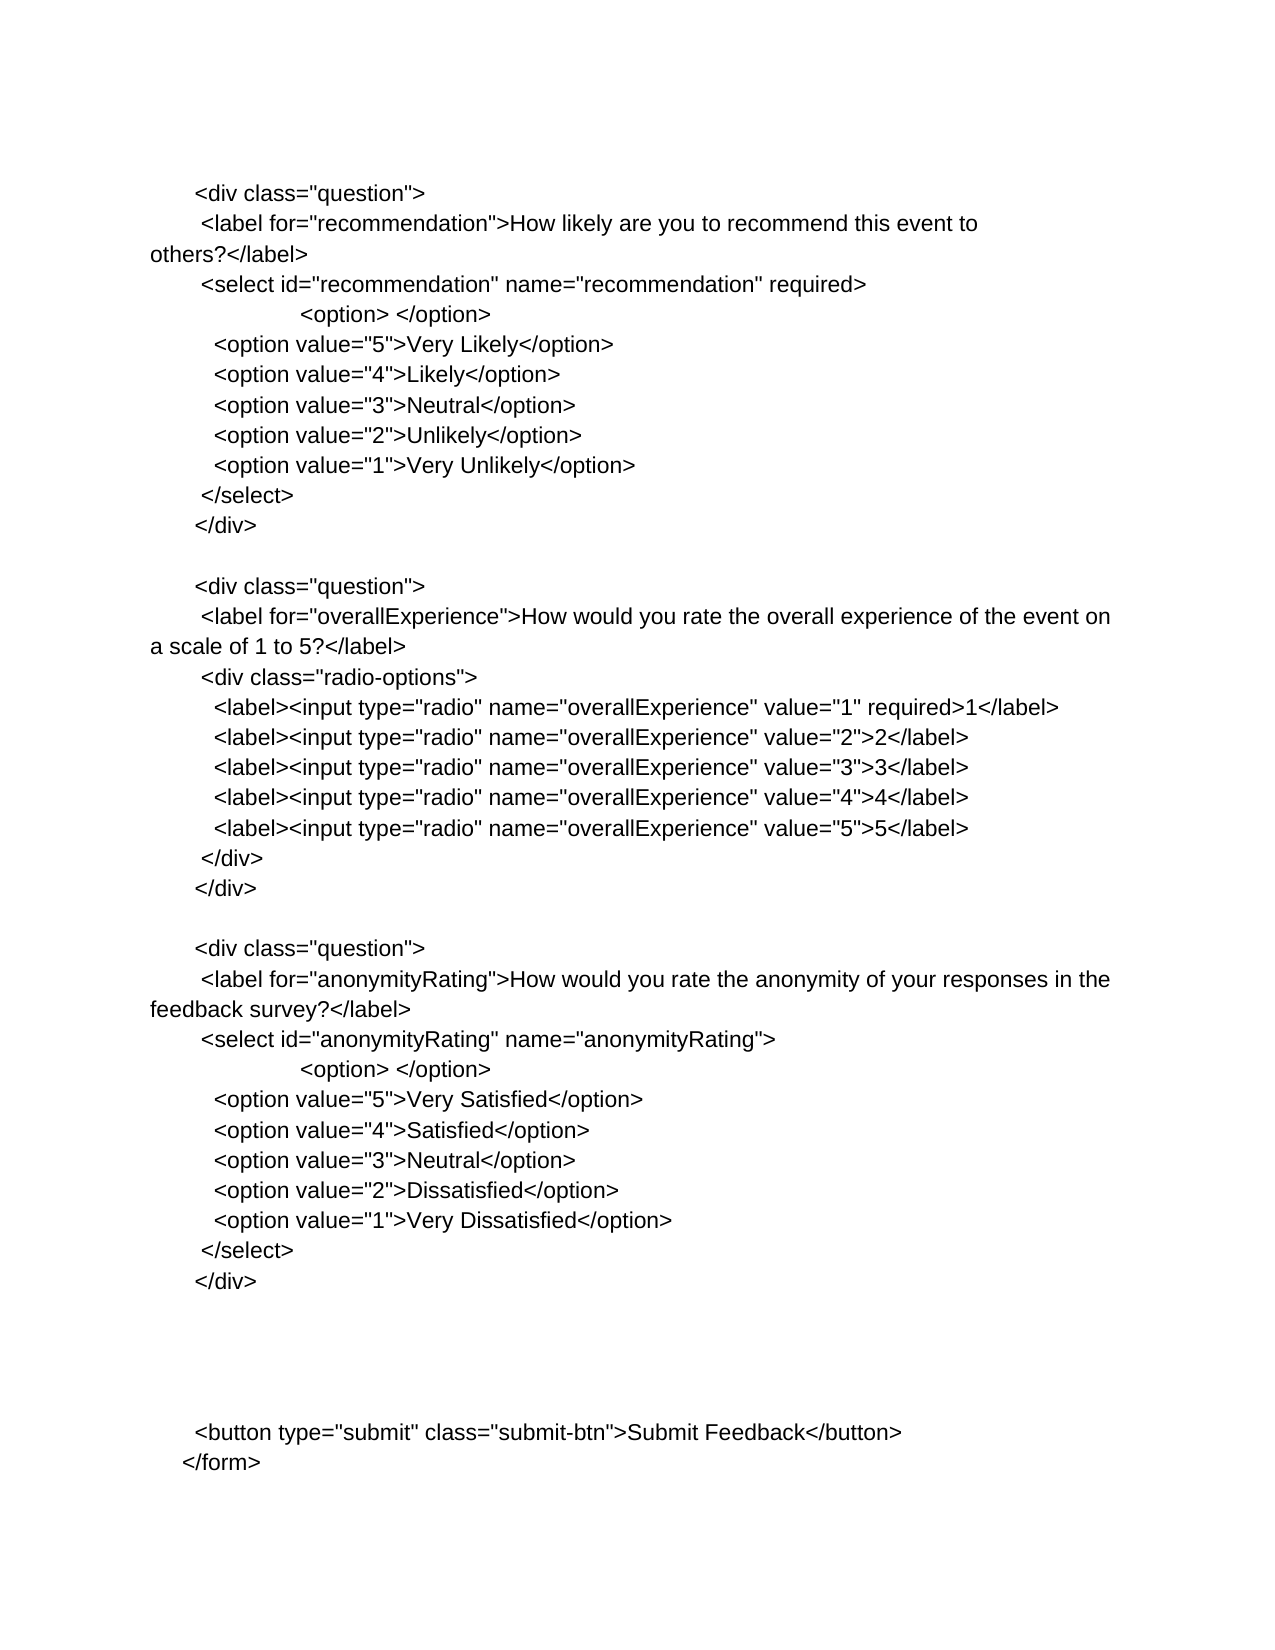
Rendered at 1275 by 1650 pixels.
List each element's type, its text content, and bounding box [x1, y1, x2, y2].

text </div> [150, 875, 1125, 901]
text <label><input type="radio" name="overallExperience" value="5">5</label> [150, 814, 1125, 841]
text <label><input type="radio" name="overallExperience" value="3">3</label> [150, 754, 1125, 781]
text <label for="anonymityRating">How would you rate the anonymity of your responses in the feedback survey?</label> [150, 966, 1125, 1022]
text <label><input type="radio" name="overallExperience" value="1" required>1</label> [150, 694, 1125, 720]
text </select> [150, 482, 1125, 509]
text <div class="question"> [150, 573, 1125, 599]
text <div class="radio-options"> [150, 663, 1125, 690]
text </form> [150, 1449, 1125, 1475]
text <option> </option> [150, 301, 1125, 327]
text <option value="4">Satisfied</option> [150, 1117, 1125, 1143]
text <option value="1">Very Dissatisfied</option> [150, 1207, 1125, 1234]
text <option value="5">Very Satisfied</option> [150, 1086, 1125, 1113]
text <select id="anonymityRating" name="anonymityRating"> [150, 1026, 1125, 1052]
text <option value="4">Likely</option> [150, 361, 1125, 388]
text </div> [150, 845, 1125, 871]
text <label for="overallExperience">How would you rate the overall experience of the event on a scale of 1 to 5?</label> [150, 603, 1125, 660]
text </div> [150, 512, 1125, 539]
text </div> [150, 1268, 1125, 1294]
text <div class="question"> [150, 180, 1125, 207]
text <div class="question"> [150, 935, 1125, 962]
text <option> </option> [150, 1056, 1125, 1083]
text <label for="recommendation">How likely are you to recommend this event to others?</label> [150, 210, 1125, 267]
text <option value="3">Neutral</option> [150, 392, 1125, 418]
text <option value="3">Neutral</option> [150, 1147, 1125, 1173]
text <button type="submit" class="submit-btn">Submit Feedback</button> [150, 1419, 1125, 1445]
text <label><input type="radio" name="overallExperience" value="2">2</label> [150, 724, 1125, 750]
text <option value="2">Unlikely</option> [150, 422, 1125, 448]
text <option value="1">Very Unlikely</option> [150, 452, 1125, 478]
text <label><input type="radio" name="overallExperience" value="4">4</label> [150, 784, 1125, 811]
text </select> [150, 1237, 1125, 1264]
text <select id="recommendation" name="recommendation" required> [150, 271, 1125, 297]
text <option value="2">Dissatisfied</option> [150, 1177, 1125, 1203]
text <option value="5">Very Likely</option> [150, 331, 1125, 358]
